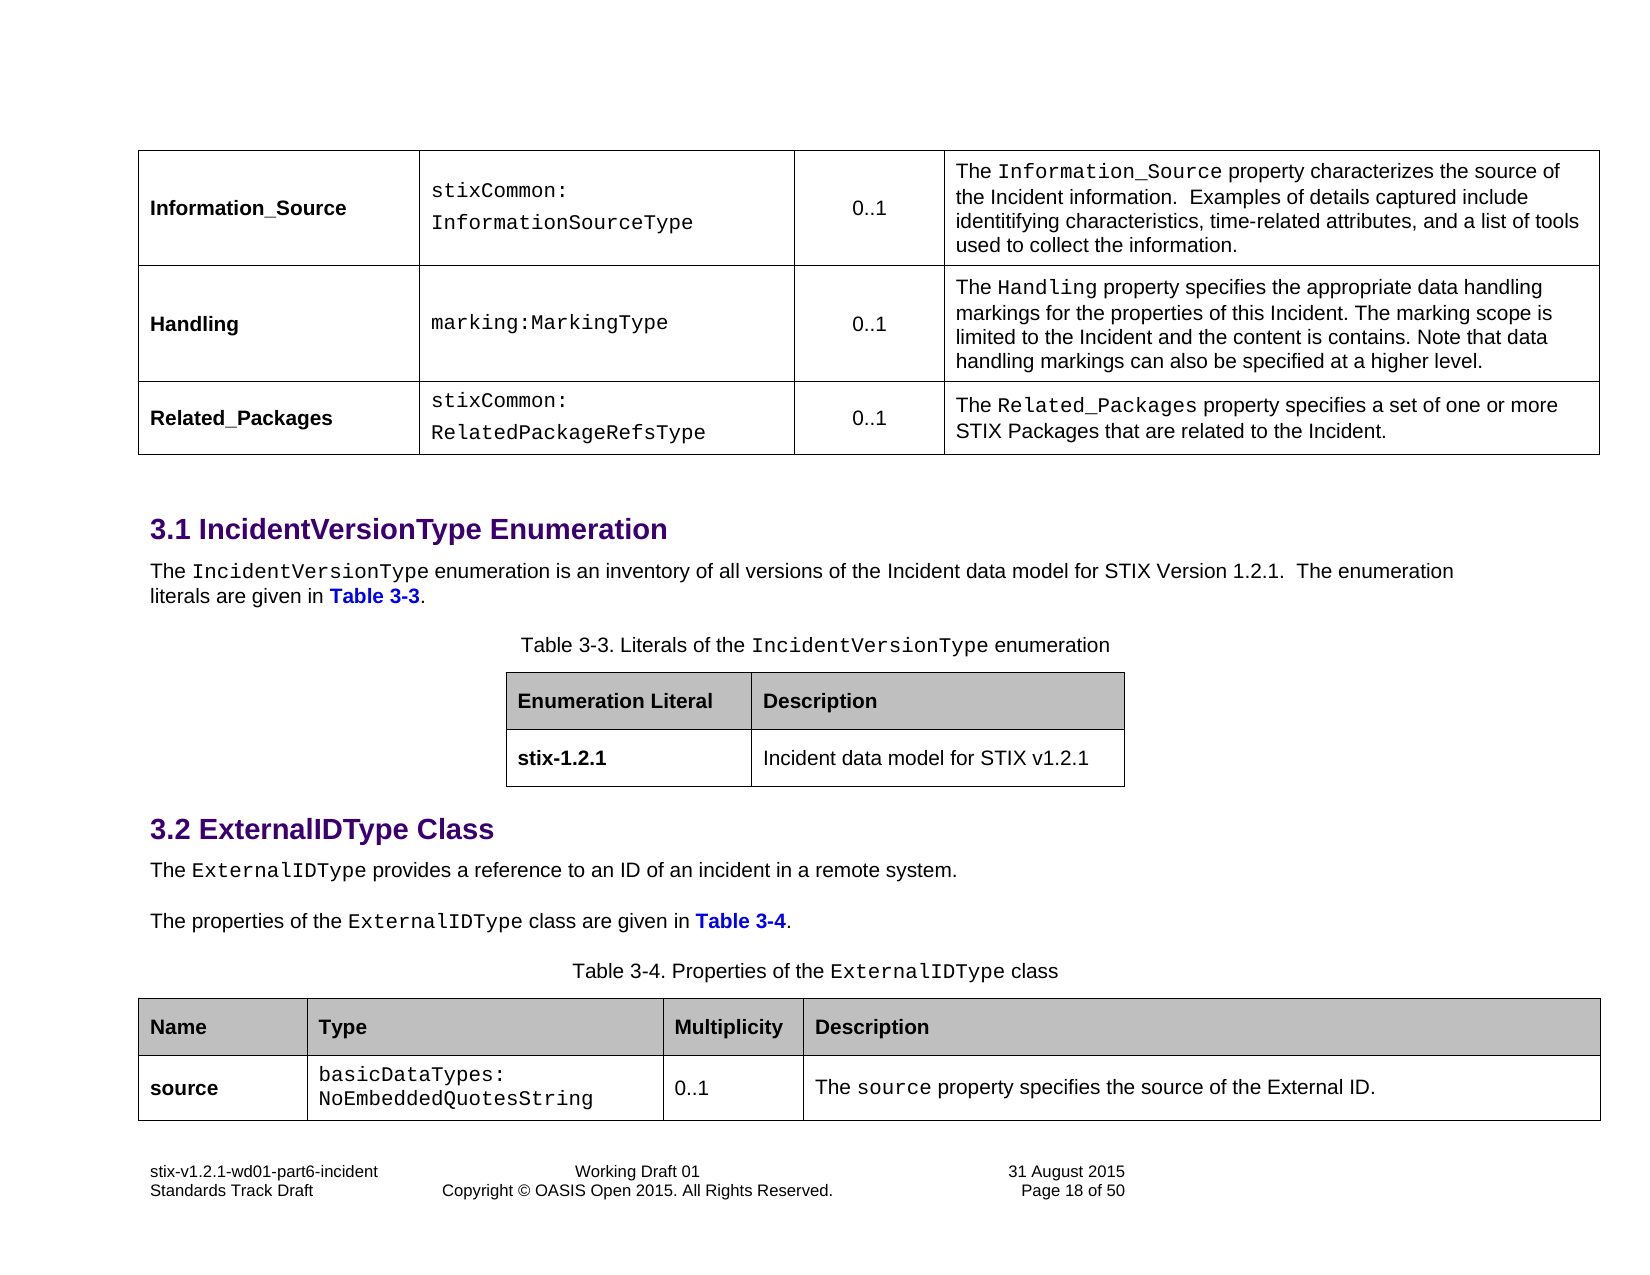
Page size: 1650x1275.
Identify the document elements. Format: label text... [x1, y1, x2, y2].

table_cell The Handling property specifies the appropriate data handling markings for the properties of this Incident. The marking scope is limited to the Incident and the content is contains. Note that data handling markings can also be specified at a higher level. [945, 266, 1599, 381]
table_cell 0..1 [795, 382, 944, 454]
table_cell source [139, 1056, 307, 1120]
table_cell stix-1.2.1 [507, 730, 751, 786]
table_header Enumeration Literal [507, 673, 751, 729]
table_cell The Information_Source property characterizes the source of the Incident information. Examples of details captured include identitifying characteristics, time-related attributes, and a list of tools used to collect the information. [945, 151, 1599, 265]
table_cell Incident data model for STIX v1.2.1 [752, 730, 1124, 786]
subtitle IncidentVersionType Enumeration [150, 512, 1481, 546]
table_cell Related_Packages [139, 382, 419, 454]
table_cell 0..1 [664, 1056, 803, 1120]
table_cell stixCommon: RelatedPackageRefsType [420, 382, 794, 454]
table_header Name [139, 999, 307, 1055]
table_header Multiplicity [664, 999, 803, 1055]
table_cell Information_Source [139, 151, 419, 265]
table_cell The Related_Packages property specifies a set of one or more STIX Packages that are related to the Incident. [945, 382, 1599, 454]
subtitle ExternalIDType Class [150, 812, 1481, 845]
table_header Description [752, 673, 1124, 729]
table_header Description [804, 999, 1600, 1055]
table_cell The source property specifies the source of the External ID. [804, 1056, 1600, 1120]
table_header Type [308, 999, 663, 1055]
table_cell 0..1 [795, 266, 944, 381]
text The ExternalIDType provides a reference to an ID of an incident in a remote system. [150, 858, 1481, 883]
table_cell 0..1 [795, 151, 944, 265]
table_cell marking:MarkingType [420, 266, 794, 381]
table_cell Handling [139, 266, 419, 381]
table_cell basicDataTypes: NoEmbeddedQuotesString [308, 1056, 663, 1120]
table_cell stixCommon: InformationSourceType [420, 151, 794, 265]
